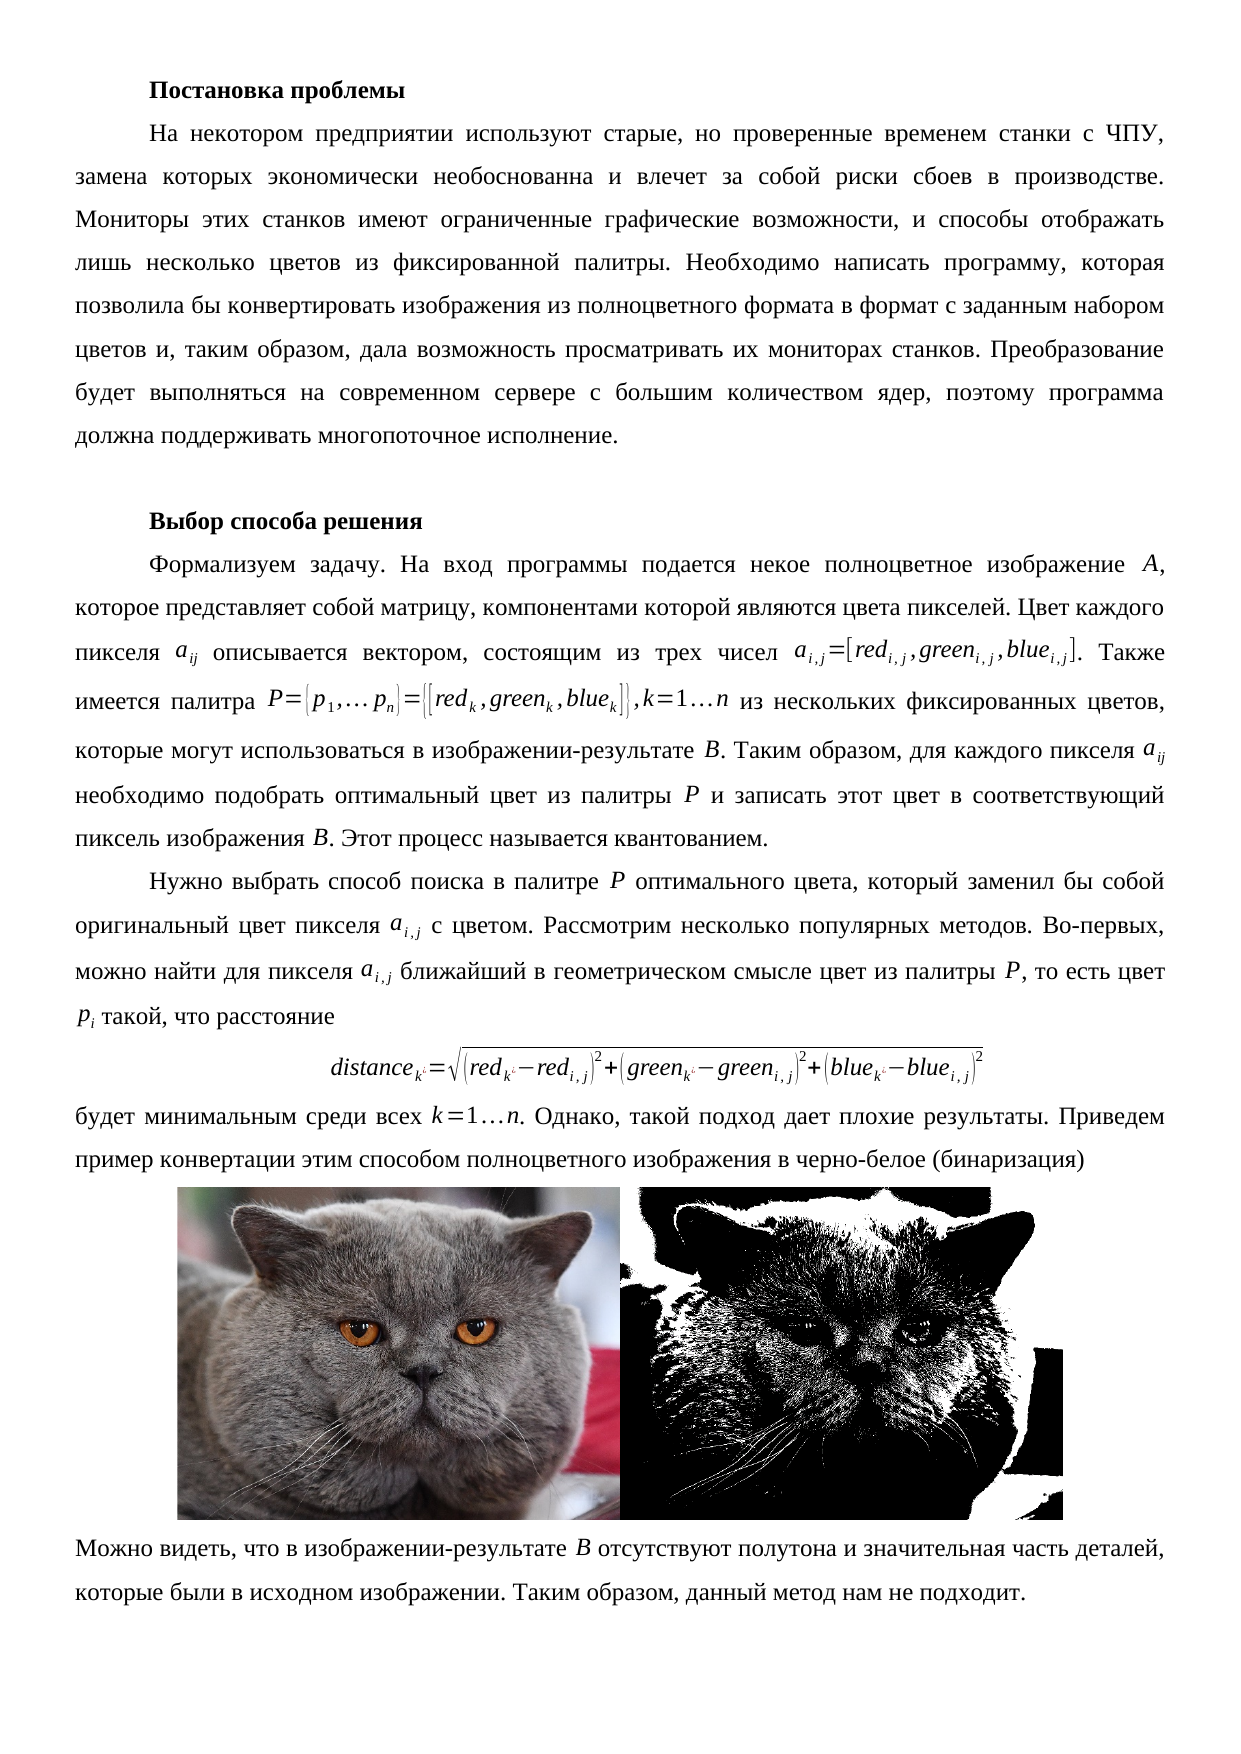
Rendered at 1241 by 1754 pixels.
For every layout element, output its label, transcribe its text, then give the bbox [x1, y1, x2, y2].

picture [177, 1187, 1063, 1520]
text На некотором предприятии используют старые, но проверенные временем станки с ЧПУ, замена которых экономически необоснованна и влечет за собой риски сбоев в производстве. Мониторы этих станков имеют ограниченные графические возможности, и способы отображать лишь несколько цветов из фиксированной палитры. Необходимо написать программу, которая позволила бы конвертировать изображения из полноцветного формата в формат с заданным набором цветов и, таким образом, дала возможность просматривать их мониторах станков. Преобразование будет выполняться на современном сервере с большим количеством ядер, поэтому программа должна поддерживать многопоточное исполнение. [75, 118, 1165, 449]
text Можно видеть, что в изображении-результате отсутствуют полутона и значительная часть деталей, которые были в исходном изображении. Таким образом, данный метод нам не подходит. [75, 1533, 1165, 1605]
text Формализуем задачу. На вход программы подается некое полноцветное изображение , которое представляет собой матрицу, компонентами которой являются цвета пикселей. Цвет каждого пикселя описывается вектором, состоящим из трех чисел . Также имеется палитра из нескольких фиксированных цветов, которые могут использоваться в изображении-результате . Таким образом, для каждого пикселя необходимо подобрать оптимальный цвет из палитры и записать этот цвет в соответствующий пиксель изображения . Этот процесс называется квантованием. [75, 549, 1165, 852]
text Постановка проблемы [75, 75, 1165, 104]
text Нужно выбрать способ поиска в палитре оптимального цвета, который заменил бы собой оригинальный цвет пикселя с цветом. Рассмотрим несколько популярных методов. Во-первых, можно найти для пикселя ближайший в геометрическом смысле цвет из палитры , то есть цвет такой, что расстояние [75, 866, 1165, 1031]
text Выбор способа решения [75, 506, 1165, 535]
text будет минимальным среди всех . Однако, такой подход дает плохие результаты. Приведем пример конвертации этим способом полноцветного изображения в черно-белое (бинаризация) [75, 1101, 1165, 1173]
